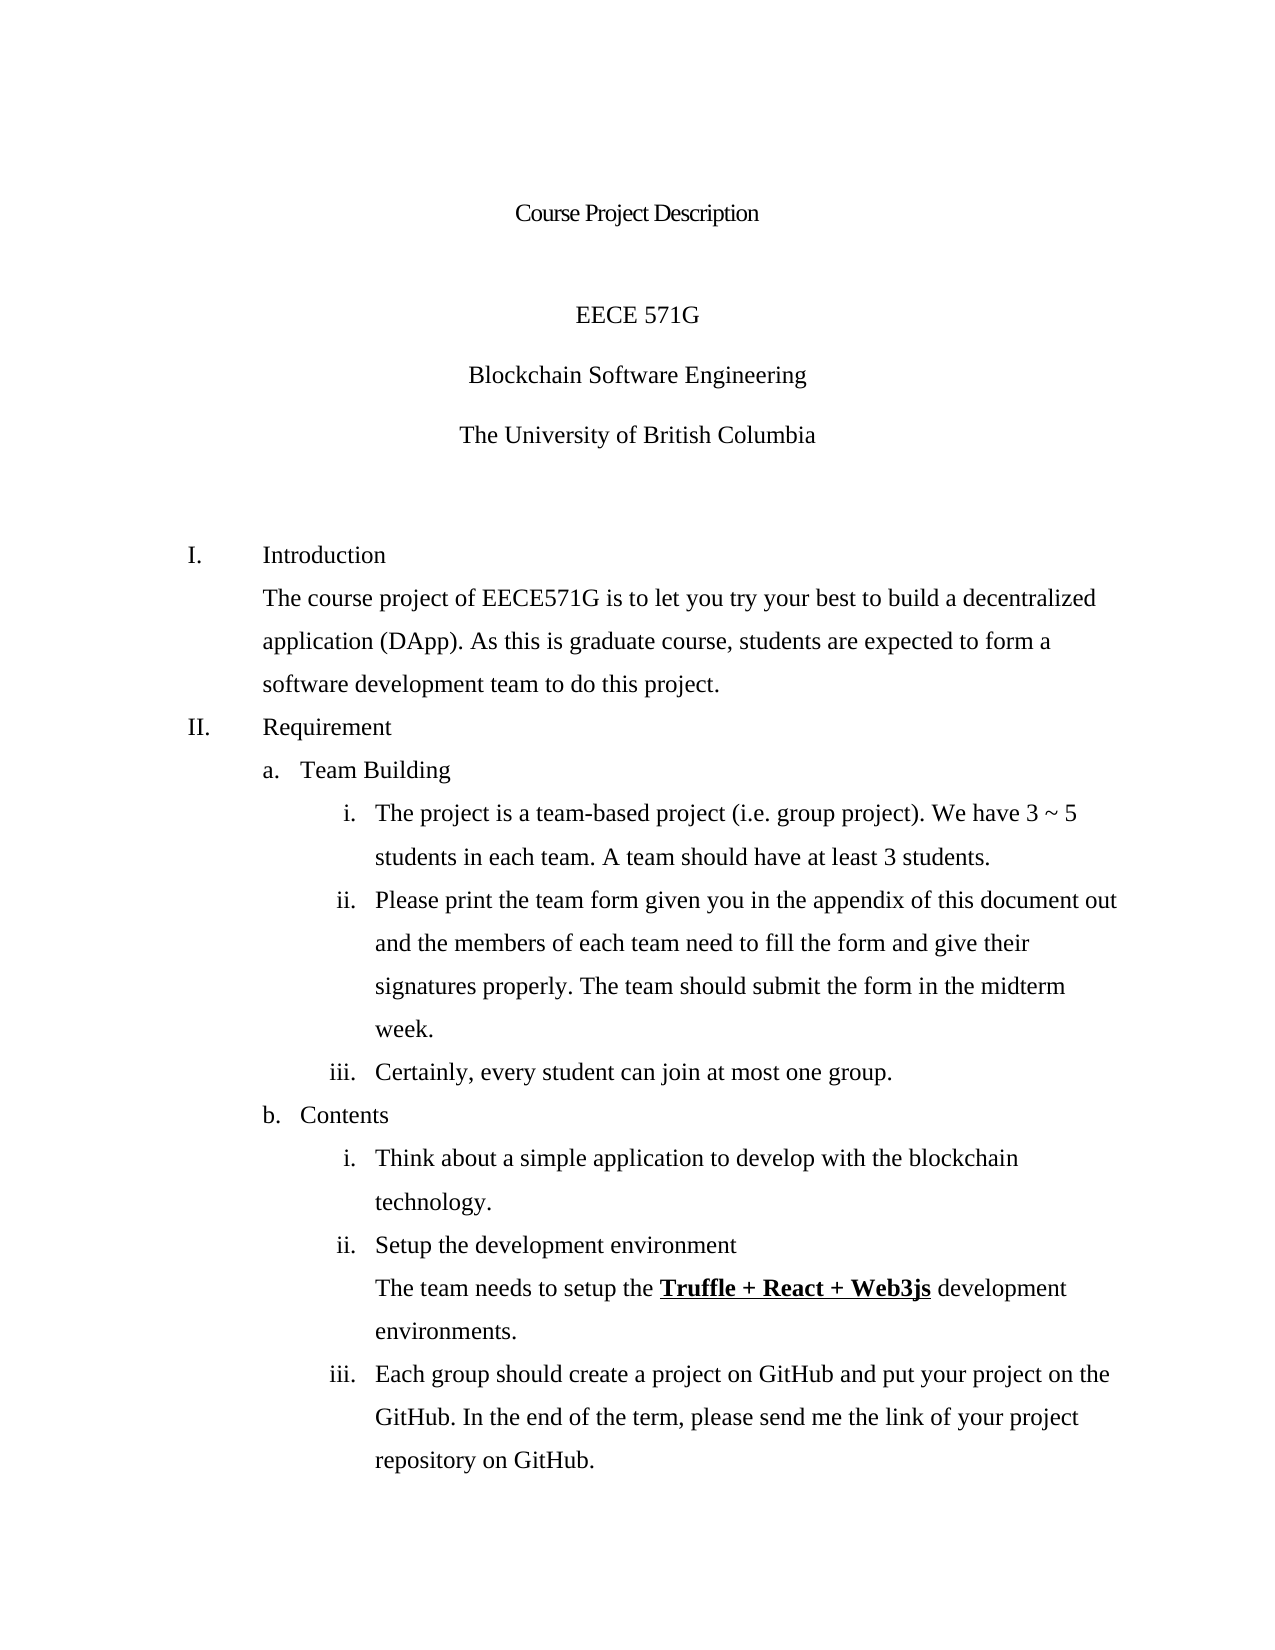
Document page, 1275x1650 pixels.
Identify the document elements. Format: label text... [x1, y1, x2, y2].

list Introduction [187, 540, 1125, 568]
text EECE 571G [150, 301, 1125, 329]
list Team Building [262, 755, 1125, 784]
text Blockchain Software Engineering [150, 360, 1125, 389]
list The course project of EECE571G is to let you try your best to build a decentralized application (DApp). As this is graduate course, students are expected to form a software development team to do this project. [262, 583, 1125, 698]
list Requirement [187, 712, 1125, 741]
list The project is a team-based project (i.e. group project). We have 3 ~ 5 students in each team. A team should have at least 3 students. [356, 798, 1125, 870]
list Certainly, every student can join at most one group. [356, 1057, 1125, 1086]
list Please print the team form given you in the appendix of this document out and the members of each team need to fill the form and give their signatures properly. The team should submit the form in the midterm week. [356, 885, 1125, 1043]
list Think about a simple application to develop with the blockchain technology. [356, 1143, 1125, 1215]
list The team needs to setup the Truffle + React + Web3js development environments. [375, 1273, 1125, 1345]
list Each group should create a project on GitHub and put your project on the GitHub. In the end of the term, please send me the link of your project repository on GitHub. [356, 1359, 1125, 1474]
title Course Project Description [150, 198, 1125, 226]
list Setup the development environment [356, 1230, 1125, 1258]
list Contents [262, 1100, 1125, 1129]
text The University of British Columbia [150, 420, 1125, 449]
